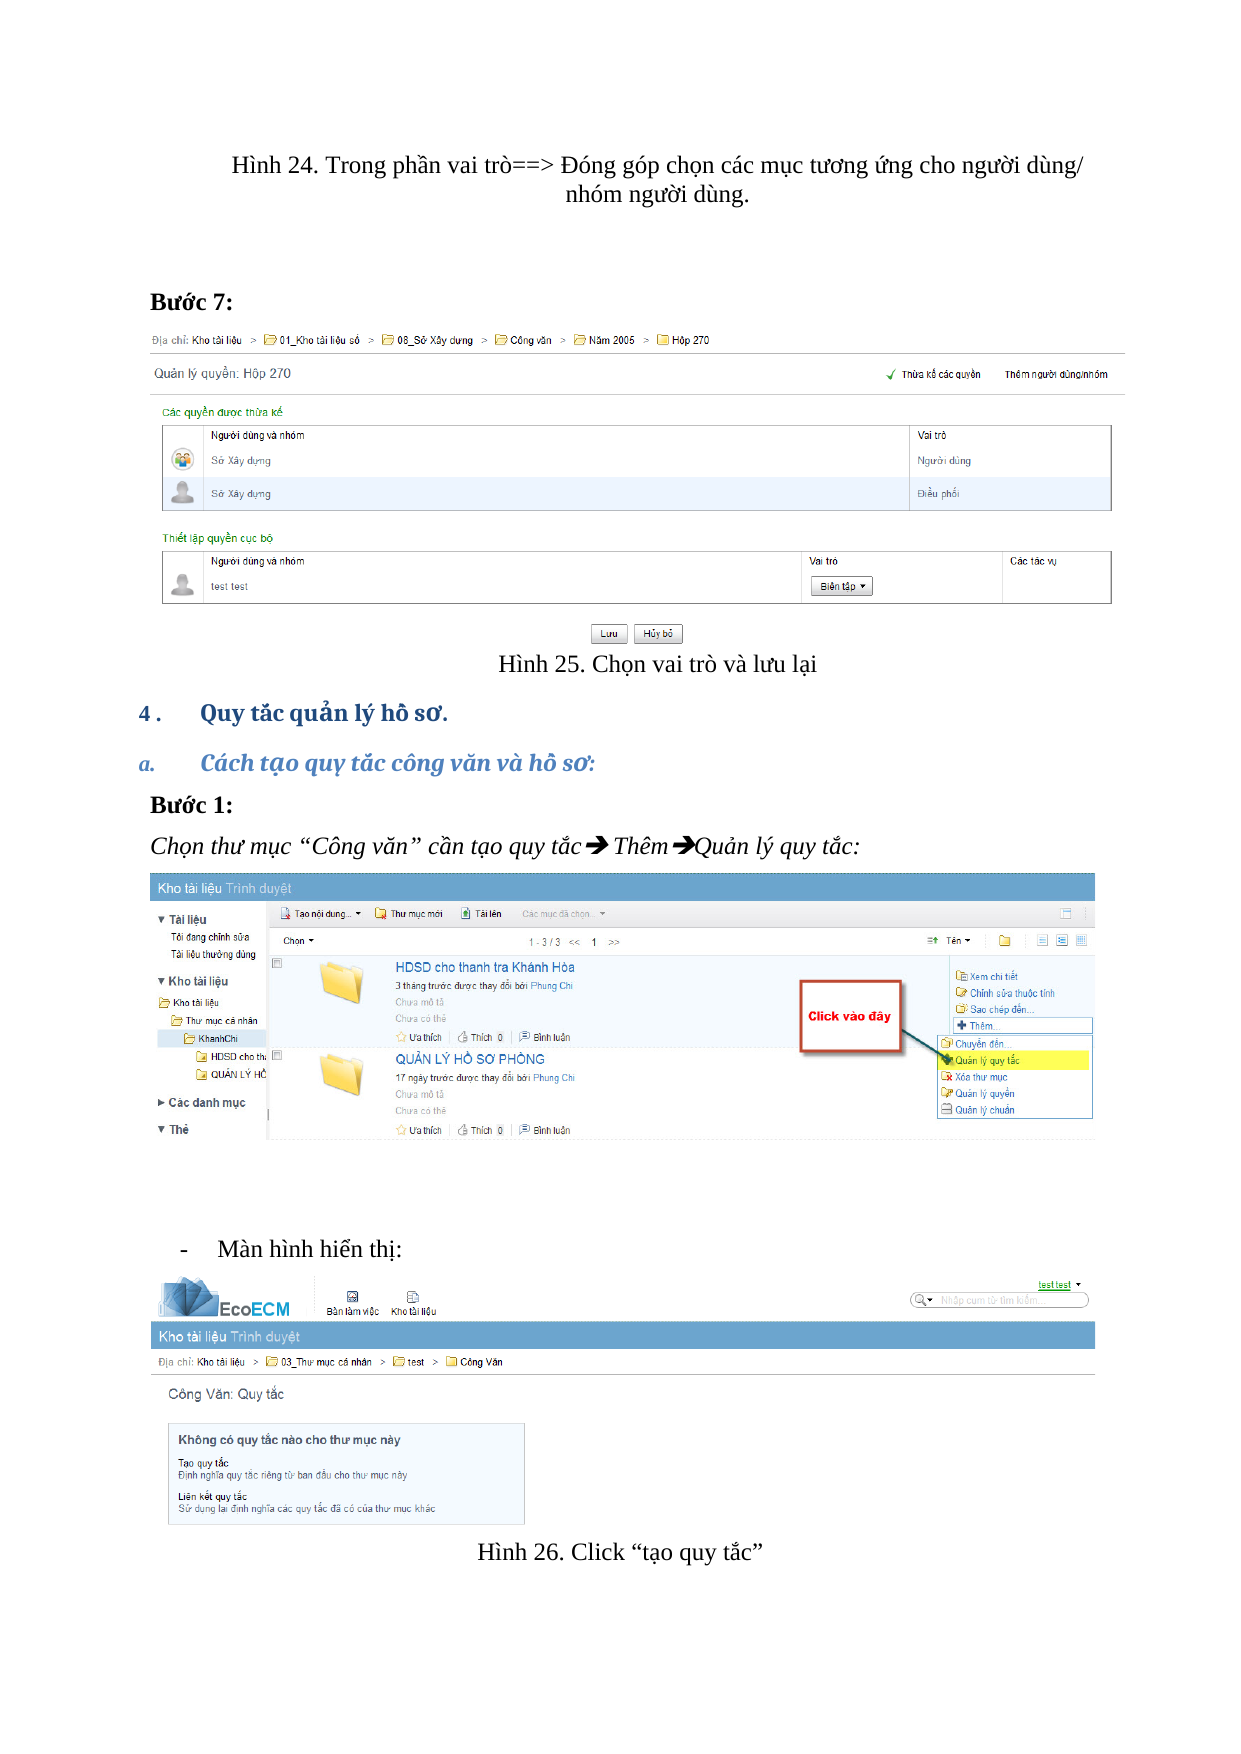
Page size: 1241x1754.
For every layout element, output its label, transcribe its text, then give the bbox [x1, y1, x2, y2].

picture [150, 872, 1096, 1140]
list Hình 24. Trong phần vai trò==> Đóng góp chọn các mục tương ứng cho người dùng/ nhóm người dùng. [225, 150, 1090, 207]
picture [150, 1275, 1096, 1525]
text Bước 7: [150, 287, 1090, 316]
text Cách tạo quy tắc công văn và hồ sơ: [150, 740, 1090, 777]
text Quy tắc quản lý hồ sơ. [150, 690, 1090, 727]
list Màn hình hiển thị: [179, 1234, 1090, 1263]
picture [150, 328, 1125, 649]
text Hình 26. Click “tạo quy tắc” [150, 1537, 1090, 1566]
text Chọn thư mục “Công văn” cần tạo quy tắc ThêmQuản lý quy tắc: [150, 831, 1090, 860]
text Bước 1: [150, 790, 1090, 819]
list Hình 25. Chọn vai trò và lưu lại [225, 649, 1090, 677]
